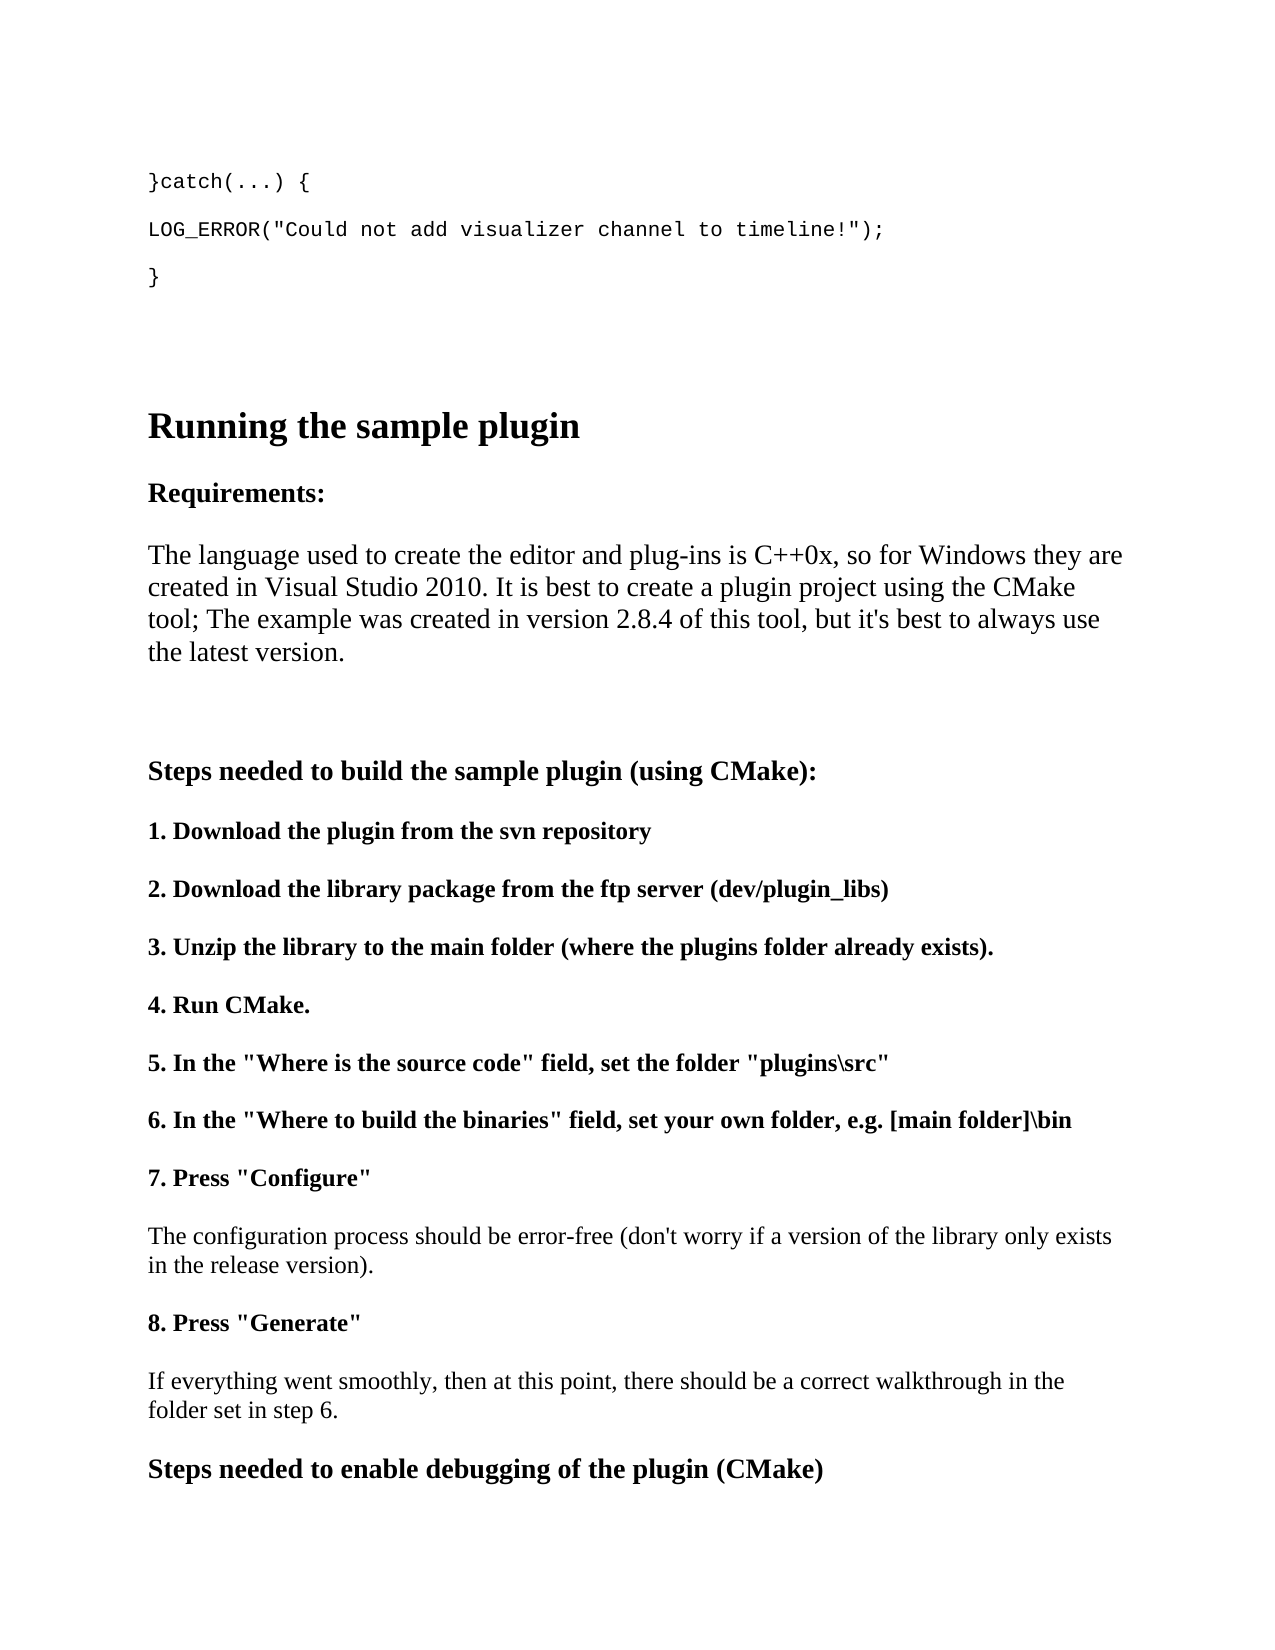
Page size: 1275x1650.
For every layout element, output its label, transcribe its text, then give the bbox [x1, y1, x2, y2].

text 8. Press "Generate" [148, 1308, 1127, 1337]
text Requirements: [148, 476, 1127, 508]
text 3. Unzip the library to the main folder (where the plugins folder already exists). [148, 932, 1127, 961]
subtitle Running the sample plugin [148, 404, 1127, 447]
text 5. In the "Where is the source code" field, set the folder "plugins\src" [148, 1048, 1127, 1076]
text Steps needed to enable debugging of the plugin (CMake) [148, 1453, 1127, 1485]
text 2. Download the library package from the ftp server (dev/plugin_libs) [148, 874, 1127, 903]
text The configuration process should be error-free (don't worry if a version of the library only exists in the release version). [148, 1221, 1127, 1279]
text 4. Run CMake. [148, 990, 1127, 1018]
text }catch(...) { [148, 148, 1127, 195]
text 1. Download the plugin from the svn repository [148, 816, 1127, 845]
text If everything went smoothly, then at this point, there should be a correct walkthrough in the folder set in step 6. [148, 1366, 1127, 1423]
text The language used to create the editor and plug-ins is C++0x, so for Windows they are created in Visual Studio 2010. It is best to create a plugin project using the CMake tool; The example was created in version 2.8.4 of this tool, but it's best to always use the latest version. [148, 538, 1127, 667]
text 6. In the "Where to build the binaries" field, set your own folder, e.g. [main folder]\bin [148, 1106, 1127, 1134]
text LOG_ERROR("Could not add visualizer channel to timeline!"); [148, 195, 1127, 242]
text 7. Press "Configure" [148, 1163, 1127, 1192]
text Steps needed to build the sample plugin (using CMake): [148, 754, 1127, 787]
text } [148, 242, 1127, 289]
